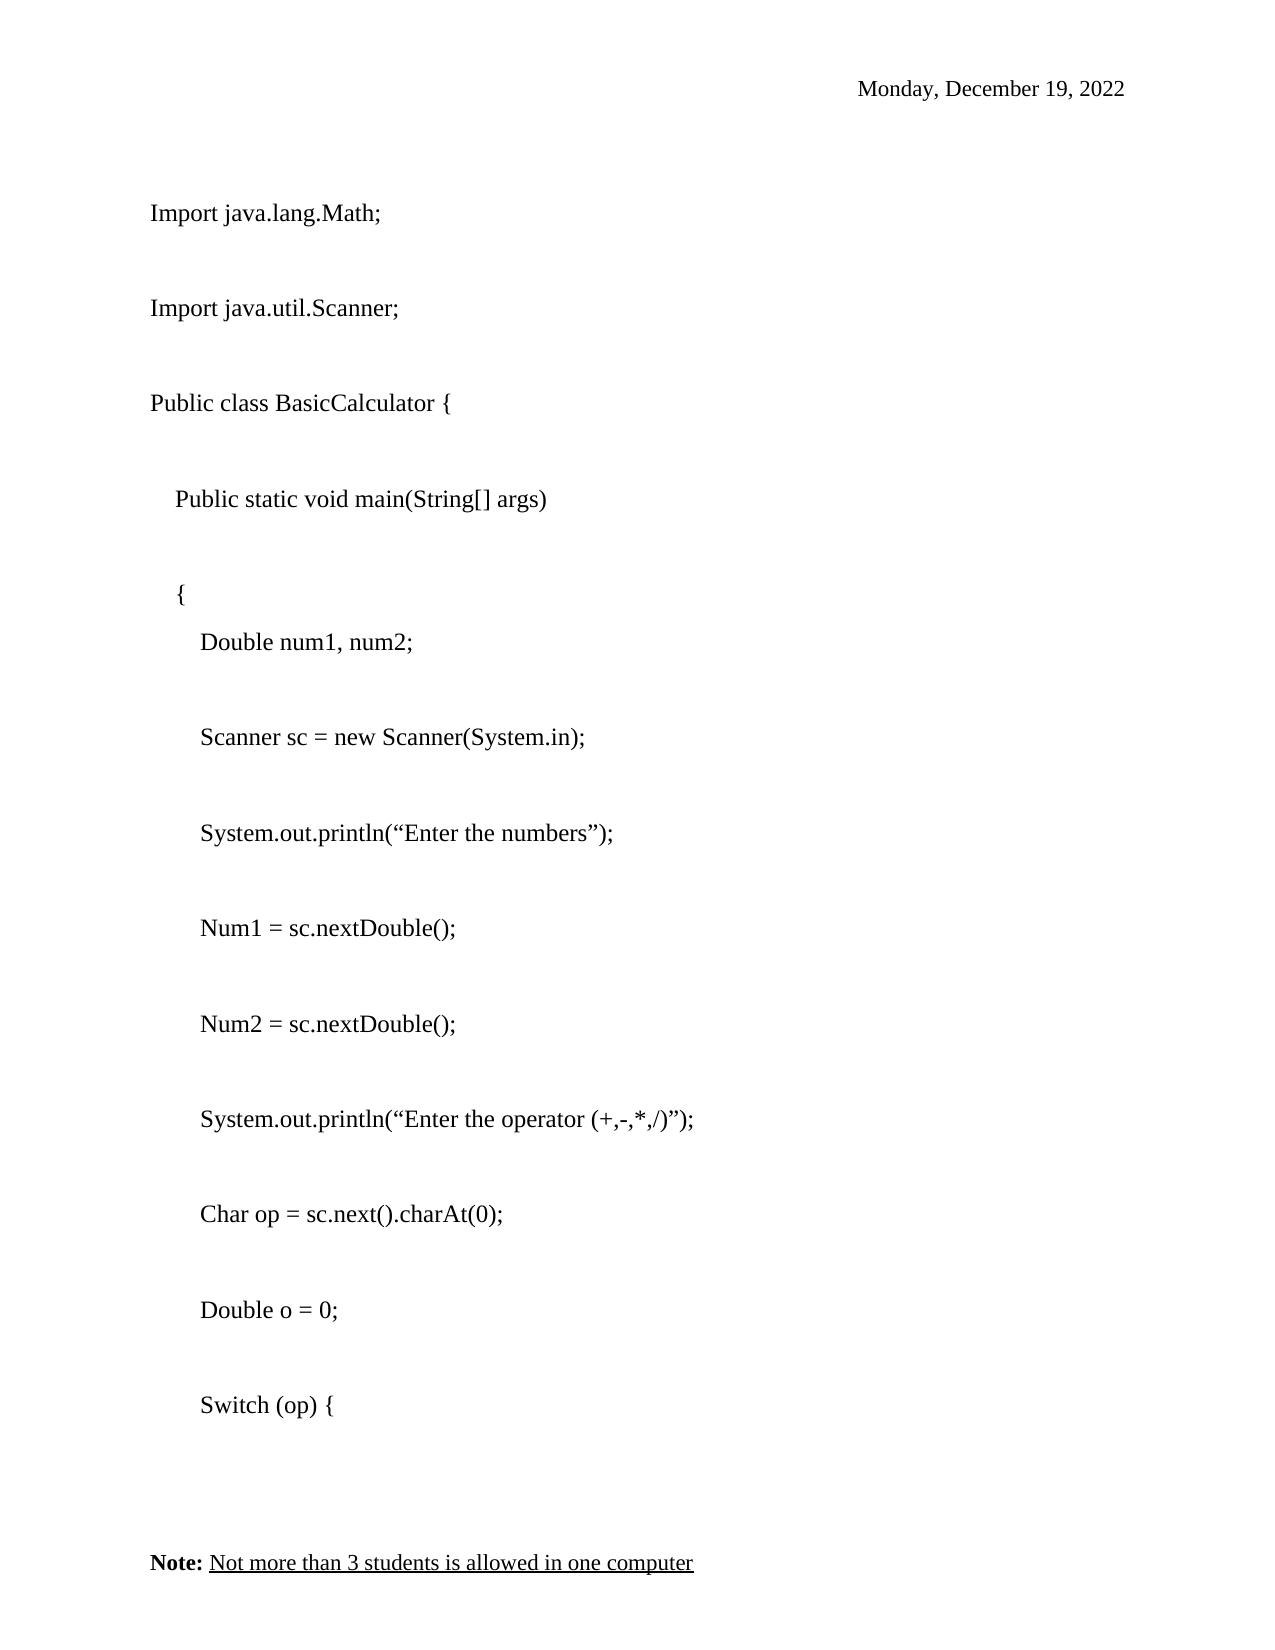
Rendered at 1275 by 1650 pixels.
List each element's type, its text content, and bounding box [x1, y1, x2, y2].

text System.out.println(“Enter the operator (+,-,*,/)”); [150, 1104, 1125, 1133]
text Scanner sc = new Scanner(System.in); [150, 722, 1125, 751]
text Double o = 0; [150, 1295, 1125, 1324]
text Char op = sc.next().charAt(0); [150, 1199, 1125, 1228]
text Public static void main(String[] args) [150, 484, 1125, 513]
text Switch (op) { [150, 1390, 1125, 1419]
text Num1 = sc.nextDouble(); [150, 913, 1125, 942]
text { [150, 579, 1125, 608]
text Import java.util.Scanner; [150, 293, 1125, 322]
text System.out.println(“Enter the numbers”); [150, 818, 1125, 847]
text Num2 = sc.nextDouble(); [150, 1009, 1125, 1037]
text Public class BasicCalculator { [150, 388, 1125, 417]
text Double num1, num2; [150, 627, 1125, 656]
text Import java.lang.Math; [150, 198, 1125, 226]
